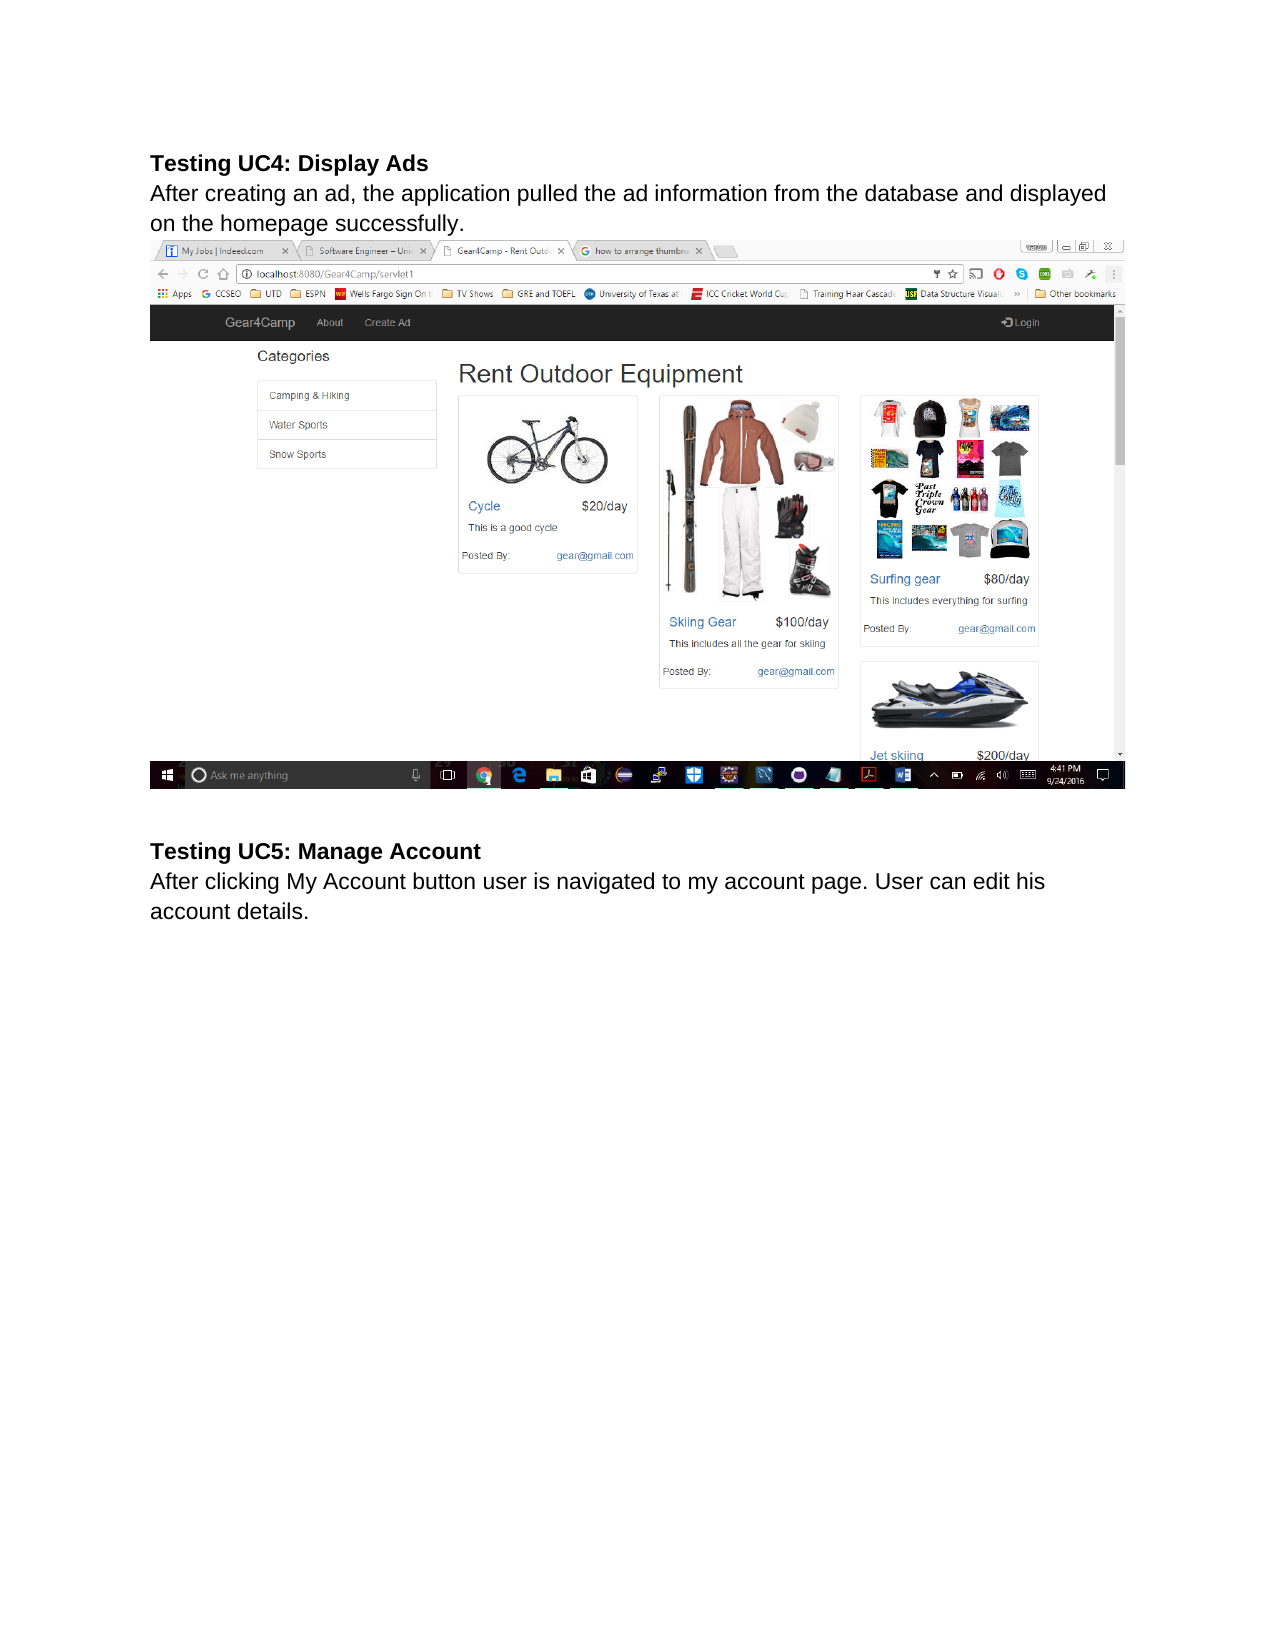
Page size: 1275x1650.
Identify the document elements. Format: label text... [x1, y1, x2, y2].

picture [150, 240, 1125, 789]
text After creating an ad, the application pulled the ad information from the database and displayed on the homepage successfully. [150, 180, 1125, 237]
text Testing UC4: Display Ads [150, 150, 1125, 176]
text Testing UC5: Manage Account [150, 838, 1125, 864]
text After clicking My Account button user is navigated to my account page. User can edit his account details. [150, 868, 1125, 924]
